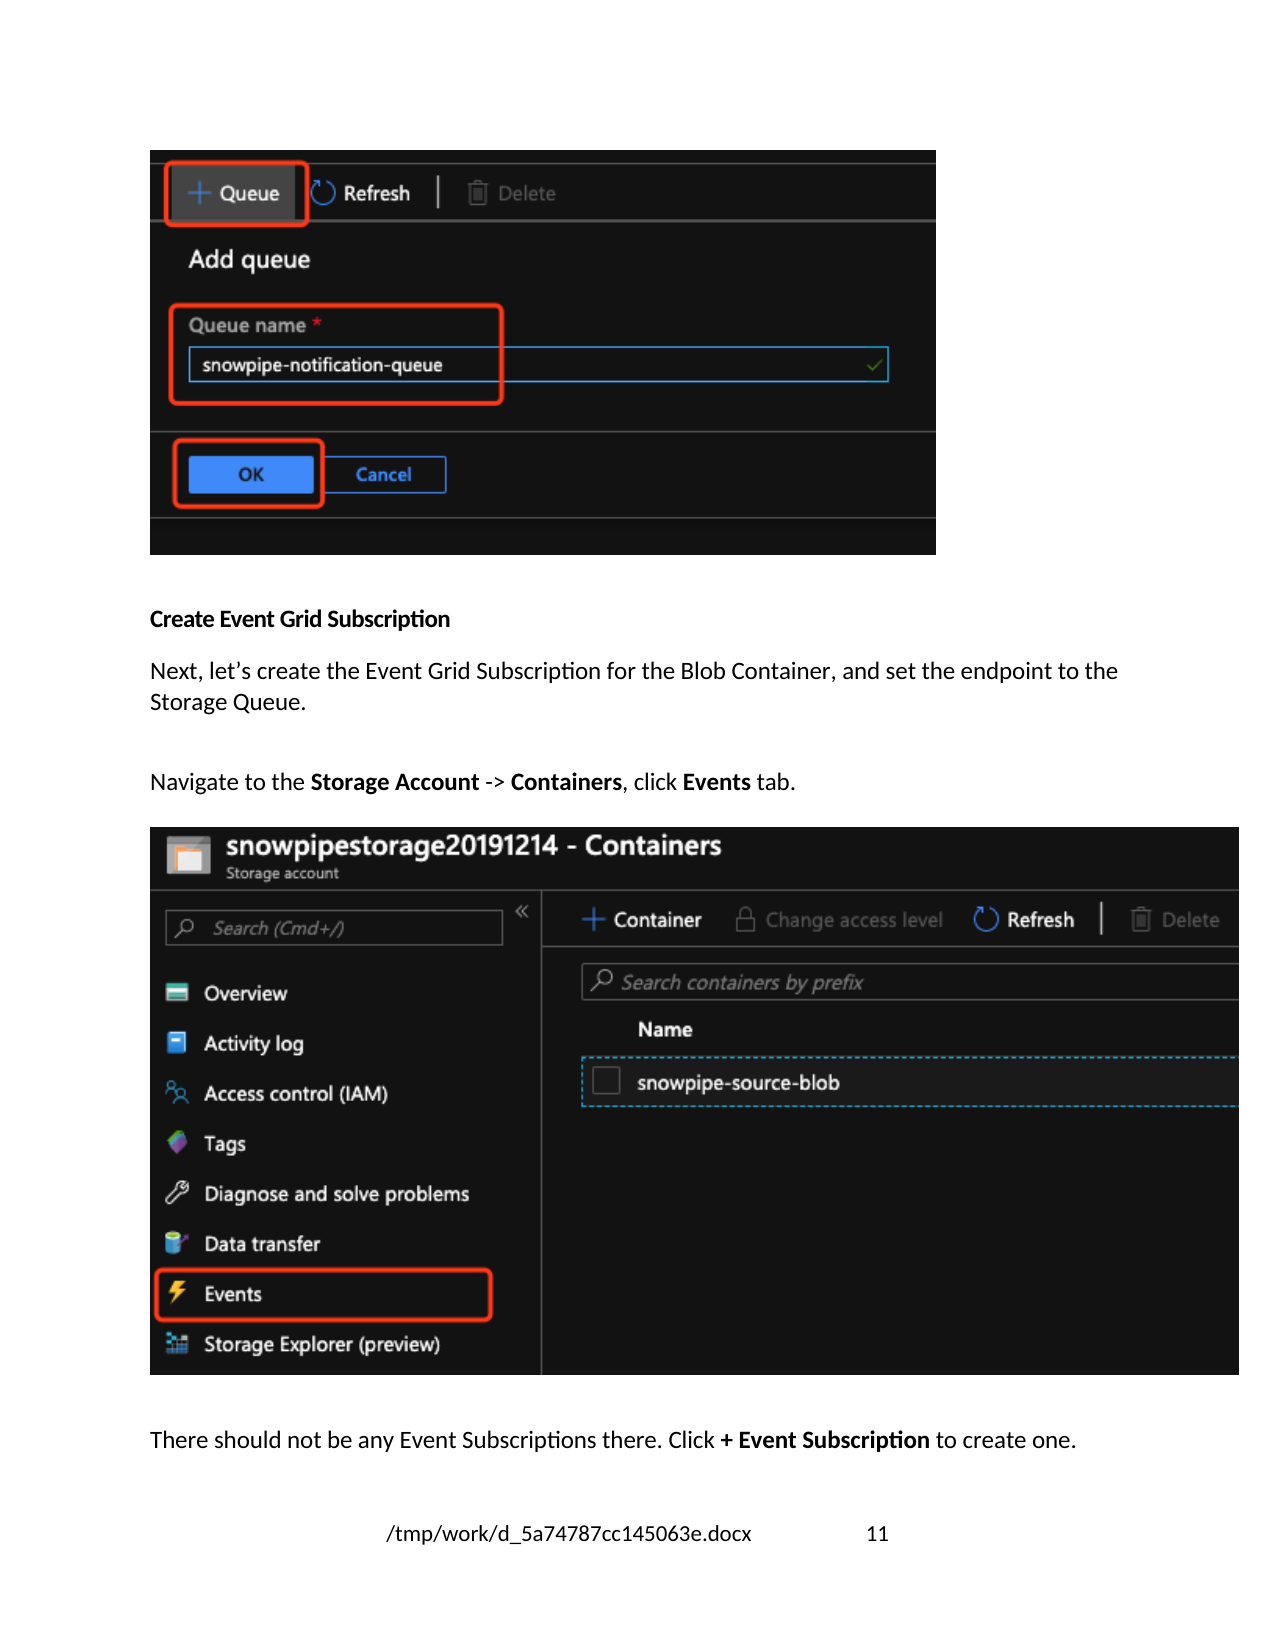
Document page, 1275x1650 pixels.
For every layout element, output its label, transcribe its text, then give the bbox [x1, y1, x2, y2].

picture [150, 150, 936, 555]
text Next, let’s create the Event Grid Subscription for the Blob Container, and set the endpoint to the Storage Queue. [150, 655, 1125, 716]
picture [150, 827, 1239, 1375]
text Navigate to the Storage Account -> Containers, click Events tab. [150, 766, 1125, 797]
text Create Event Grid Subscription [150, 603, 1125, 634]
text There should not be any Event Subscriptions there. Click + Event Subscription to create one. [150, 1424, 1125, 1455]
